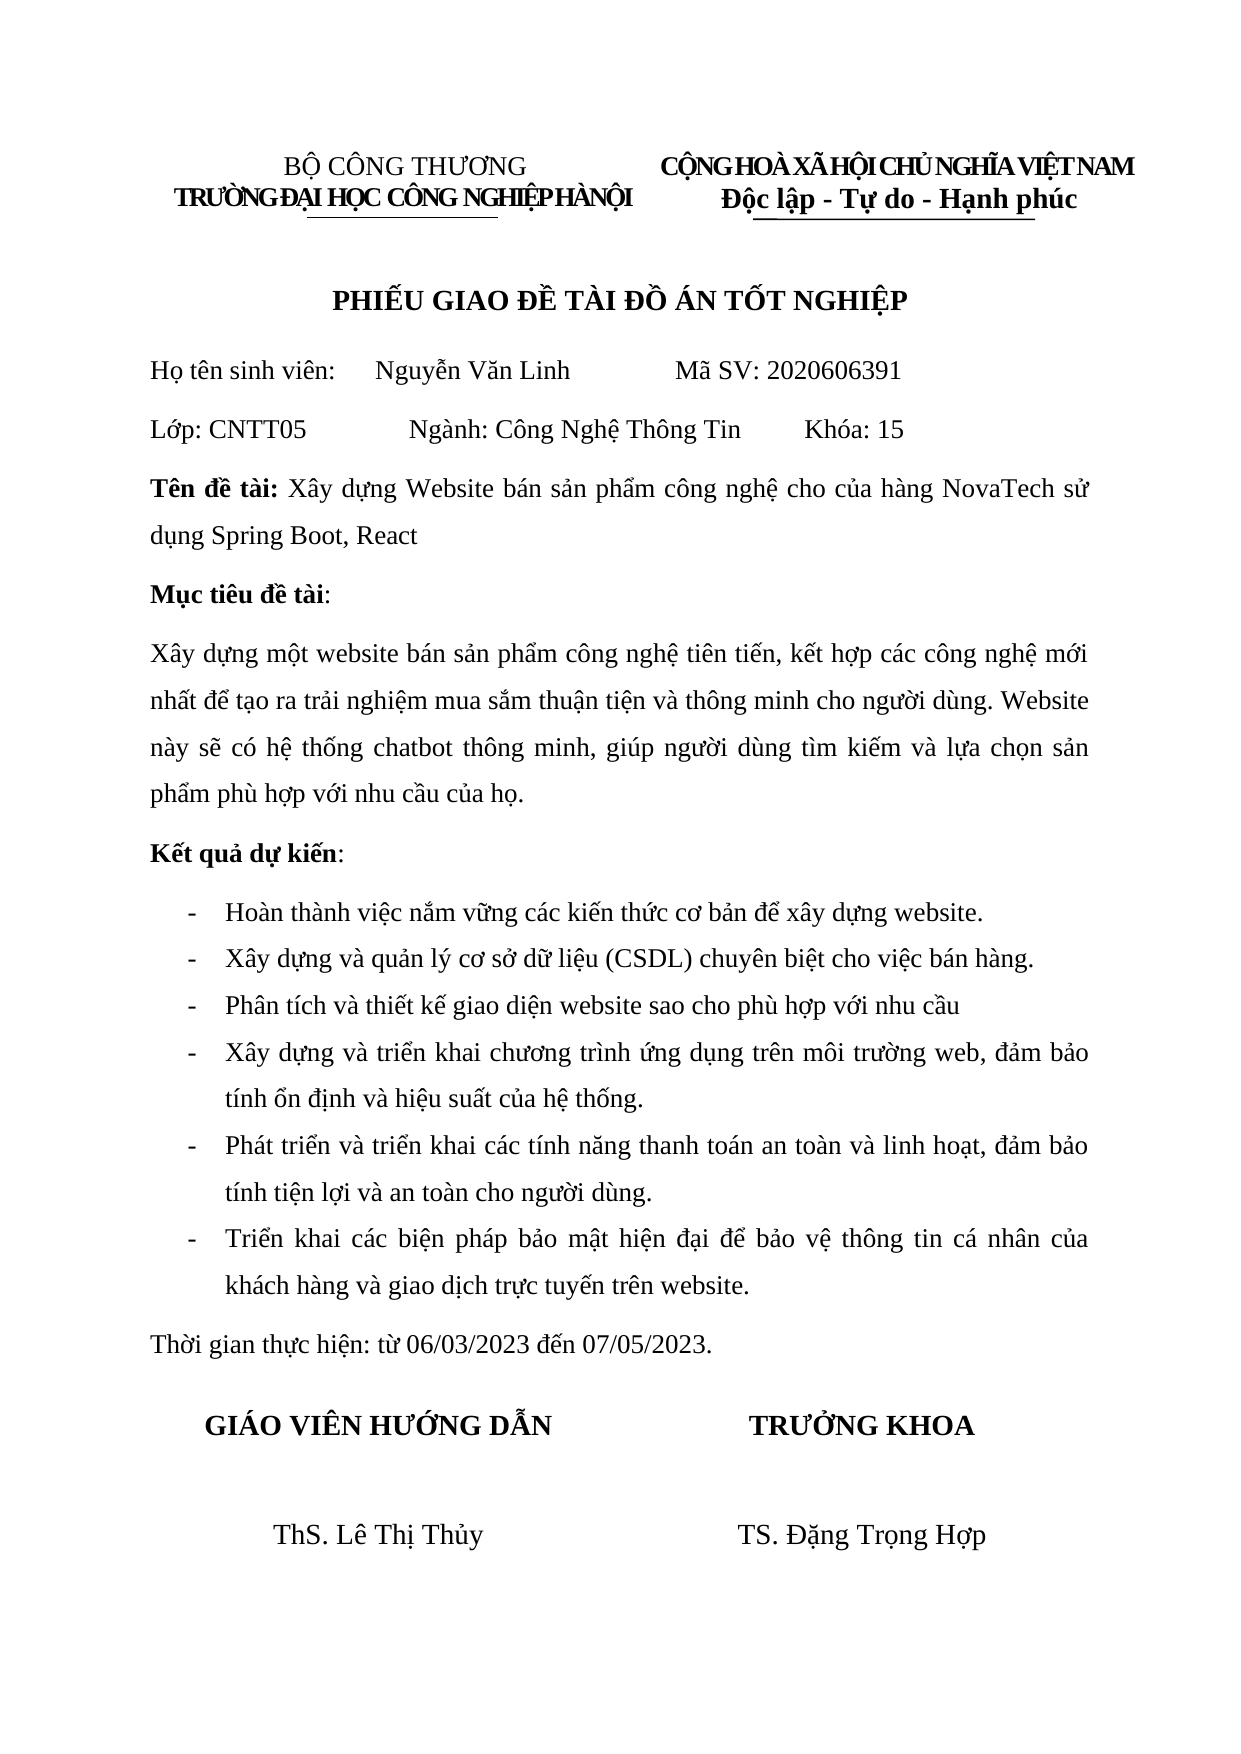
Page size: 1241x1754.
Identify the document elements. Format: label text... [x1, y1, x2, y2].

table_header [620, 1396, 1104, 1588]
table_header CỘNG HOÀ XÃ HỘI CHỦ NGHĨA VIỆT NAM Độc lập - Tự do - Hạnh phúc [649, 150, 1149, 224]
text Lớp: CNTT05 Ngành: Công Nghệ Thông Tin Khóa: 15 [150, 413, 1090, 444]
text Tên đề tài: Xây dựng Website bán sản phẩm công nghệ cho của hàng NovaTech sử dụng Spring Boot, React [150, 473, 1090, 550]
text Xây dựng một website bán sản phẩm công nghệ tiên tiến, kết hợp các công nghệ mới nhất để tạo ra trải nghiệm mua sắm thuận tiện và thông minh cho người dùng. Website này sẽ có hệ thống chatbot thông minh, giúp người dùng tìm kiếm và lựa chọn sản phẩm phù hợp với nhu cầu của họ. [150, 638, 1090, 809]
list Phát triển và triển khai các tính năng thanh toán an toàn và linh hoạt, đảm bảo tính tiện lợi và an toàn cho người dùng. [187, 1129, 1090, 1207]
text Kết quả dự kiến: [150, 837, 1090, 868]
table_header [136, 1396, 620, 1588]
text Họ tên sinh viên: Nguyễn Văn Linh Mã SV: 2020606391 [150, 354, 1090, 385]
list Xây dựng và triển khai chương trình ứng dụng trên môi trường web, đảm bảo tính ổn định và hiệu suất của hệ thống. [187, 1036, 1090, 1114]
text Thời gian thực hiện: từ 06/03/2023 đến 07/05/2023. [150, 1328, 1090, 1359]
table_header BỘ CÔNG THƯƠNG TRƯỜNG ĐẠI HỌC CÔNG NGHIỆP HÀNỘI [161, 150, 649, 224]
text Mục tiêu đề tài: [150, 578, 1090, 609]
list Phân tích và thiết kế giao diện website sao cho phù hợp với nhu cầu [187, 989, 1090, 1020]
text PHIẾU GIAO ĐỀ TÀI ĐỒ ÁN TỐT NGHIỆP [150, 283, 1090, 317]
list Triển khai các biện pháp bảo mật hiện đại để bảo vệ thông tin cá nhân của khách hàng và giao dịch trực tuyến trên website. [187, 1223, 1090, 1300]
list Xây dựng và quản lý cơ sở dữ liệu (CSDL) chuyên biệt cho việc bán hàng. [187, 943, 1090, 974]
list Hoàn thành việc nắm vững các kiến thức cơ bản để xây dựng website. [187, 896, 1090, 927]
